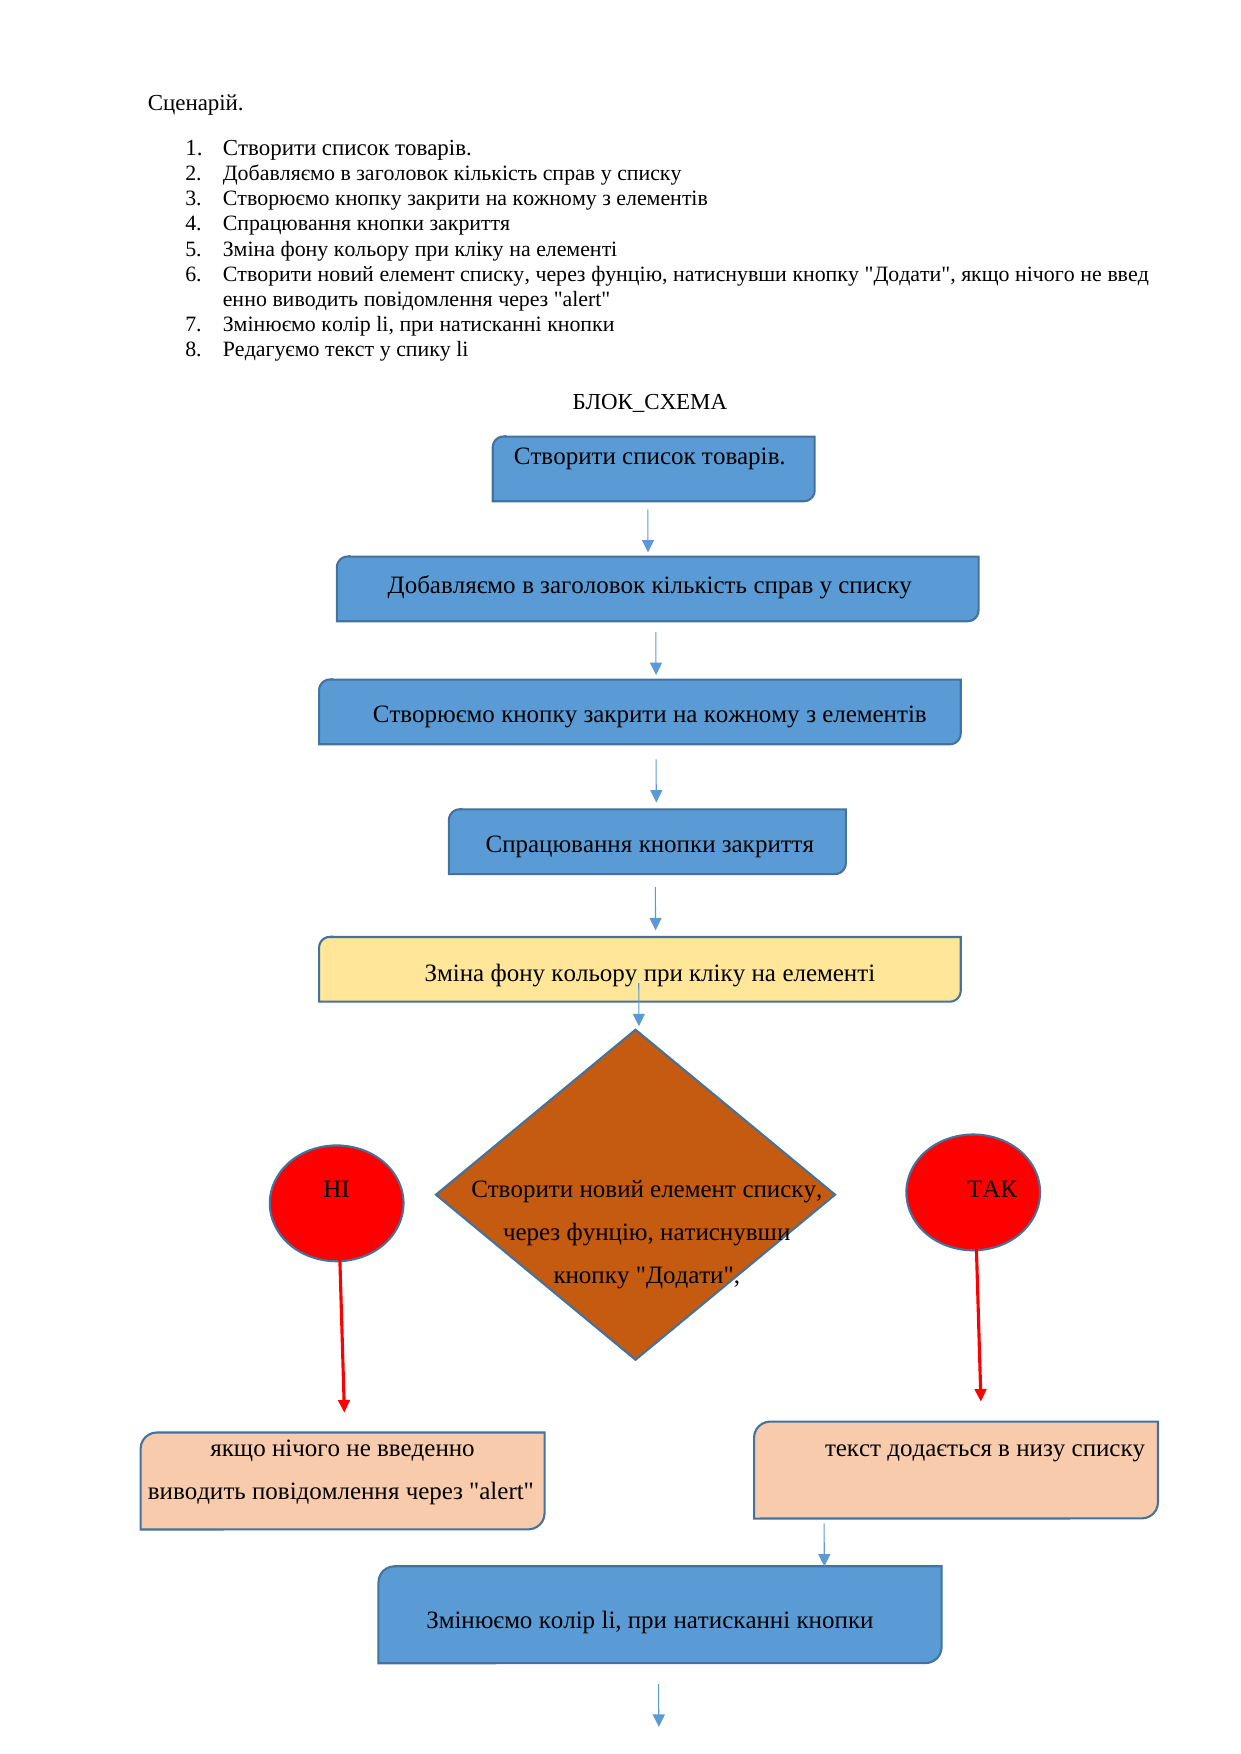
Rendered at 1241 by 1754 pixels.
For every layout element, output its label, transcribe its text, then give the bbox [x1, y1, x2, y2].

list Спрацювання кнопки закриття [185, 210, 1152, 236]
text НІ Створити новий елемент списку, ТАК [148, 1174, 1152, 1203]
text БЛОК_СХЕМА [148, 388, 1152, 414]
text Змінюємо колір li, при натисканні кнопки [148, 1605, 1152, 1634]
list Редагуємо текст у спику li [185, 336, 1152, 362]
list Добавляємо в заголовок кількість справ у списку [185, 160, 1152, 185]
list Створити список товарів. [185, 134, 1152, 160]
list Створюємо кнопку закрити на кожному з елементів [185, 185, 1152, 210]
text Сценарій. [148, 88, 1152, 115]
list Створити новий елемент списку, через фунцію, натиснувши кнопку "Додати", якщо нічого не введенно виводить повідомлення через "alert" [185, 261, 1152, 311]
text якщо нічого не введенно текст додається в низу списку [148, 1433, 1152, 1461]
text кнопку "Додати", [148, 1260, 1152, 1289]
text Створюємо кнопку закрити на кожному з елементів [148, 699, 1152, 728]
text Створити список товарів. [148, 441, 1152, 469]
list Зміна фону кольору при кліку на елементі [185, 236, 1152, 261]
text виводить повідомлення через "alert" [148, 1476, 1152, 1504]
text Зміна фону кольору при кліку на елементі [148, 958, 1152, 987]
text Добавляємо в заголовок кількість справ у списку [148, 570, 1152, 599]
text Спрацювання кнопки закриття [148, 829, 1152, 858]
list Змінюємо колір li, при натисканні кнопки [185, 311, 1152, 336]
text через фунцію, натиснувши [148, 1217, 1152, 1246]
